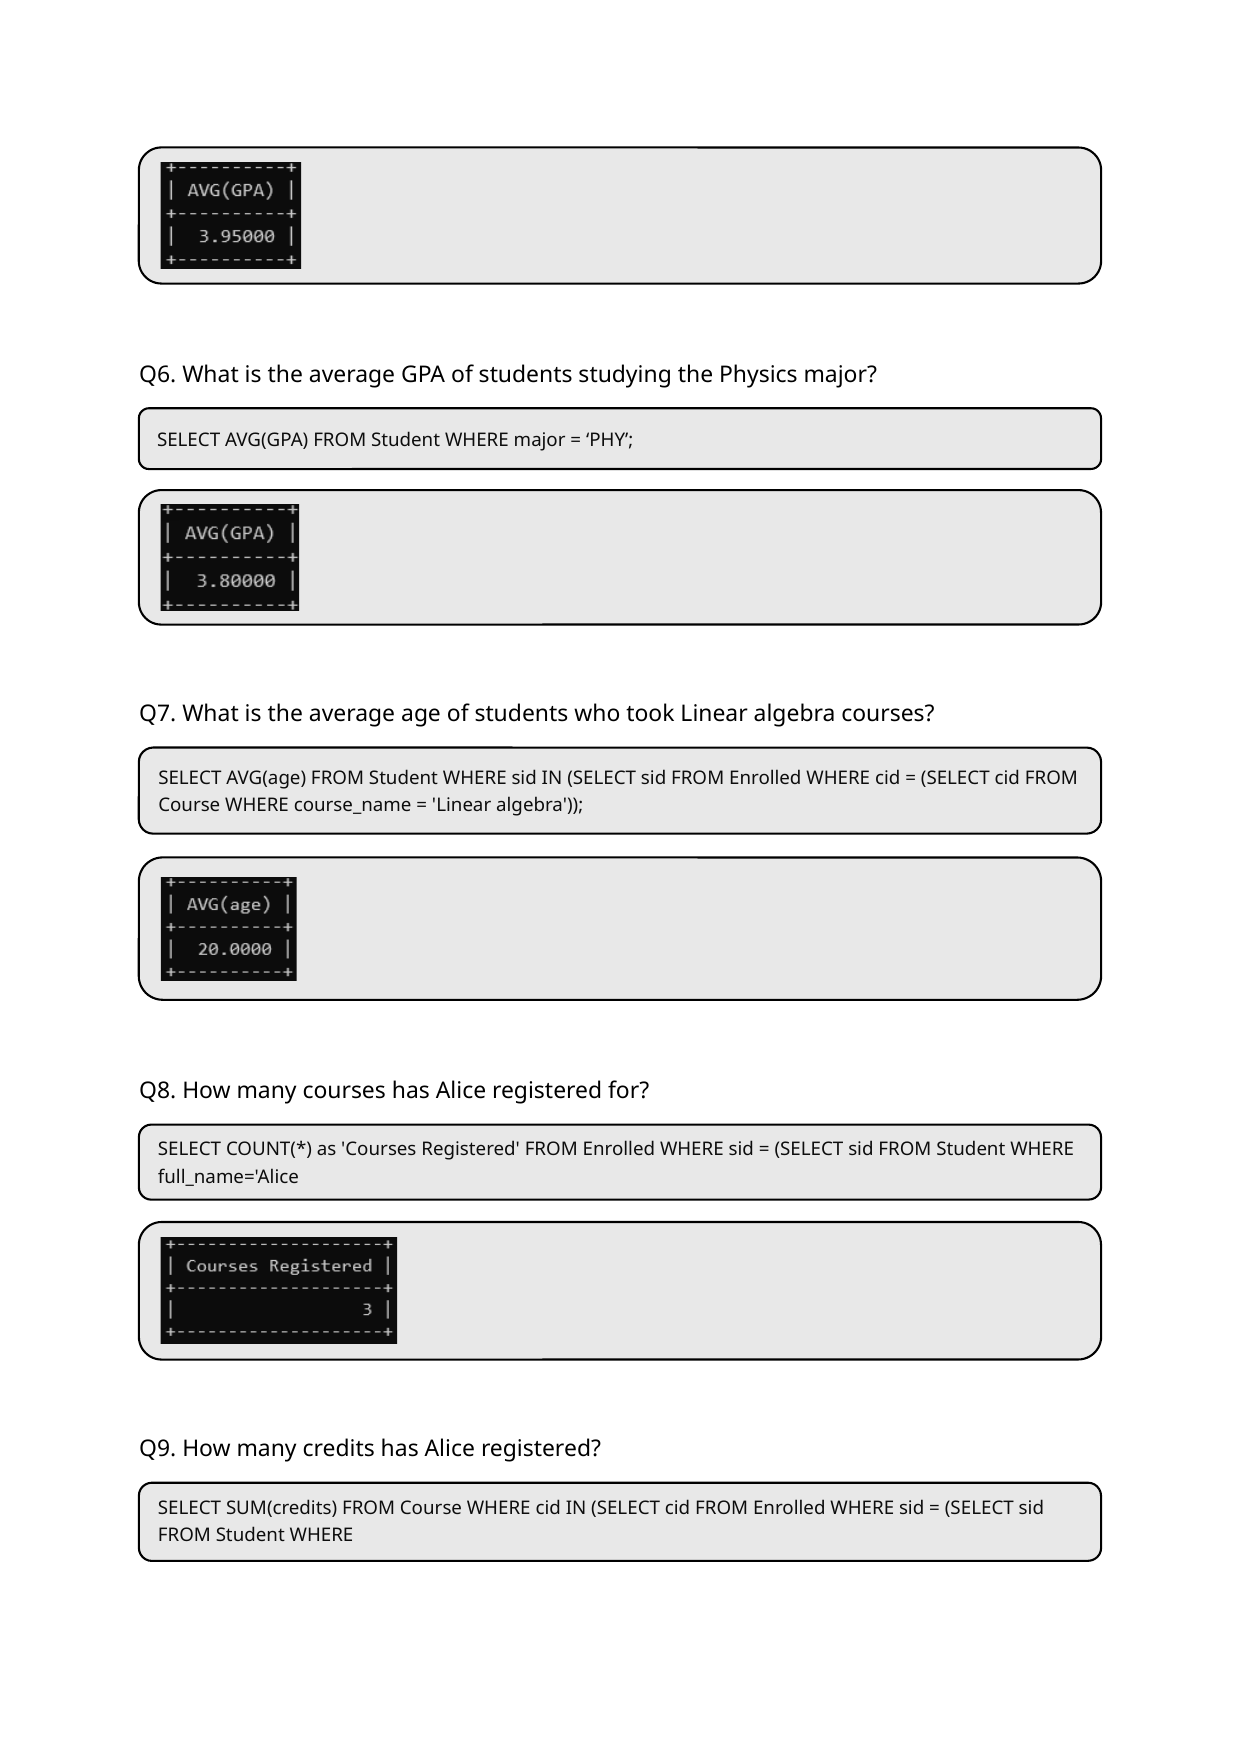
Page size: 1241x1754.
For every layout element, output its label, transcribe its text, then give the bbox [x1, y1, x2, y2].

text Q9. How many credits has Alice registered? [139, 1432, 1101, 1463]
text Q6. What is the average GPA of students studying the Physics major? [139, 358, 1101, 389]
picture [160, 504, 300, 611]
picture [160, 877, 297, 981]
picture [160, 162, 302, 269]
picture [160, 1237, 398, 1344]
text Q8. How many courses has Alice registered for? [139, 1074, 1101, 1105]
text Q7. What is the average age of students who took Linear algebra courses? [139, 697, 1101, 728]
